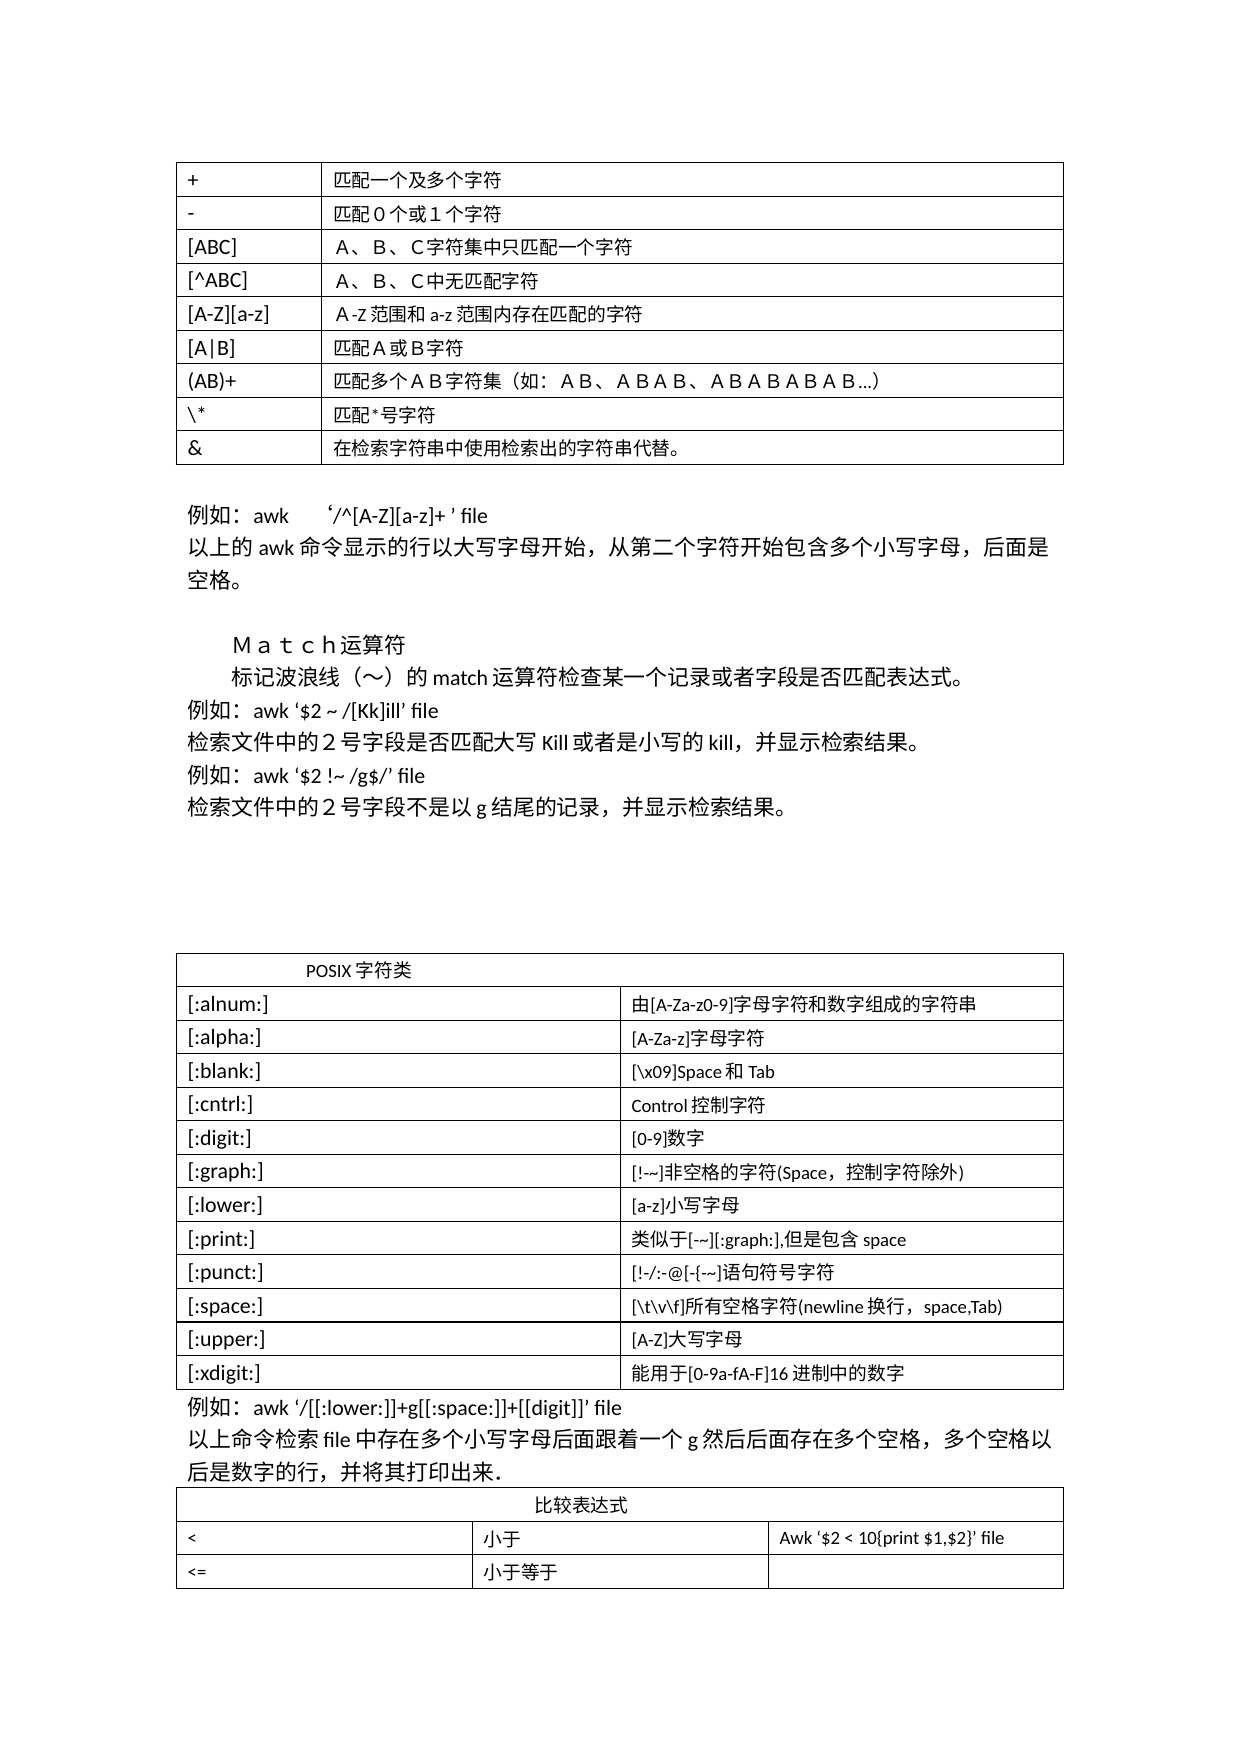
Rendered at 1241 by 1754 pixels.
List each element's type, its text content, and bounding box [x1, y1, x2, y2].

table_cell + [177, 163, 321, 196]
text 例如：awk ‘$2 !~ /g$/’ file [187, 757, 1053, 790]
table_cell [!-~]非空格的字符(Space，控制字符除外) [621, 1155, 1063, 1187]
table_cell [\t\v\f]所有空格字符(newline换行，space,Tab) [621, 1289, 1063, 1321]
table_cell 匹配一个及多个字符 [322, 163, 1063, 196]
table_cell 由[A-Za-z0-9]字母字符和数字组成的字符串 [621, 987, 1063, 1019]
table_cell 匹配*号字符 [322, 398, 1063, 430]
text 例如：awk ‘/^[A-Z][a-z]+ ’ file [187, 497, 1053, 530]
text 例如：awk ‘$2 ~ /[Kk]ill’ file [187, 692, 1053, 725]
table_cell <= [177, 1555, 472, 1588]
table_cell [:alnum:] [177, 987, 620, 1019]
table_cell Ａ、Ｂ、Ｃ字符集中只匹配一个字符 [322, 230, 1063, 263]
table_header POSIX 字符类 [177, 954, 1063, 986]
table_cell [:space:] [177, 1289, 620, 1321]
table_cell Awk ‘$2 < 10{print $1,$2}’ file [769, 1522, 1063, 1554]
text 例如：awk ‘/[[:lower:]]+g[[:space:]]+[[digit]]’ file [187, 1390, 1053, 1422]
table_cell [!-/:-@[-{-~]语句符号字符 [621, 1255, 1063, 1288]
table_cell 匹配０个或１个字符 [322, 197, 1063, 229]
table_cell [:blank:] [177, 1054, 620, 1087]
text Ｍａｔｃｈ运算符 [187, 627, 1053, 660]
table_cell [ABC] [177, 230, 321, 263]
text 以上命令检索file中存在多个小写字母后面跟着一个g然后后面存在多个空格，多个空格以后是数字的行，并将其打印出来． [187, 1422, 1053, 1487]
text 检索文件中的２号字段不是以g结尾的记录，并显示检索结果。 [187, 790, 1053, 822]
table_cell [:print:] [177, 1222, 620, 1254]
table_cell - [177, 197, 321, 229]
table_cell 小于等于 [473, 1555, 768, 1588]
text 检索文件中的２号字段是否匹配大写Kill或者是小写的kill，并显示检索结果。 [187, 725, 1053, 757]
table_cell \* [177, 398, 321, 430]
table_cell [:xdigit:] [177, 1356, 620, 1388]
table_cell [:alpha:] [177, 1021, 620, 1053]
table_cell [A-Z]大写字母 [621, 1323, 1063, 1355]
table_cell [:upper:] [177, 1323, 620, 1355]
table_cell [A|B] [177, 331, 321, 363]
table_cell 匹配Ａ或Ｂ字符 [322, 331, 1063, 363]
table_cell Ａ-Z范围和a-z范围内存在匹配的字符 [322, 297, 1063, 330]
table_cell [A-Za-z]字母字符 [621, 1021, 1063, 1053]
table_cell [\x09]Space和Tab [621, 1054, 1063, 1087]
table_cell Ａ、Ｂ、Ｃ中无匹配字符 [322, 264, 1063, 296]
table_cell 小于 [473, 1522, 768, 1554]
table_cell < [177, 1522, 472, 1554]
table_cell [:graph:] [177, 1155, 620, 1187]
table_header 比较表达式 [177, 1488, 1063, 1521]
table_cell [769, 1555, 1063, 1588]
text 以上的awk命令显示的行以大写字母开始，从第二个字符开始包含多个小写字母，后面是空格。 [187, 530, 1053, 595]
table_cell & [177, 431, 321, 464]
table_cell [0-9]数字 [621, 1121, 1063, 1154]
table_cell [^ABC] [177, 264, 321, 296]
table_cell 在检索字符串中使用检索出的字符串代替。 [322, 431, 1063, 464]
table_cell 能用于[0-9a-fA-F]16进制中的数字 [621, 1356, 1063, 1388]
table_cell [:punct:] [177, 1255, 620, 1288]
table_cell 匹配多个ＡＢ字符集（如：ＡＢ、ＡＢＡＢ、ＡＢＡＢＡＢＡＢ...） [322, 364, 1063, 397]
table_cell 类似于[-~][:graph:],但是包含space [621, 1222, 1063, 1254]
table_cell [a-z]小写字母 [621, 1188, 1063, 1221]
table_cell [:lower:] [177, 1188, 620, 1221]
table_cell [:digit:] [177, 1121, 620, 1154]
table_cell [A-Z][a-z] [177, 297, 321, 330]
table_cell (AB)+ [177, 364, 321, 397]
text 标记波浪线（～）的match运算符检查某一个记录或者字段是否匹配表达式。 [187, 660, 1053, 692]
table_cell [:cntrl:] [177, 1088, 620, 1120]
table_cell Control控制字符 [621, 1088, 1063, 1120]
